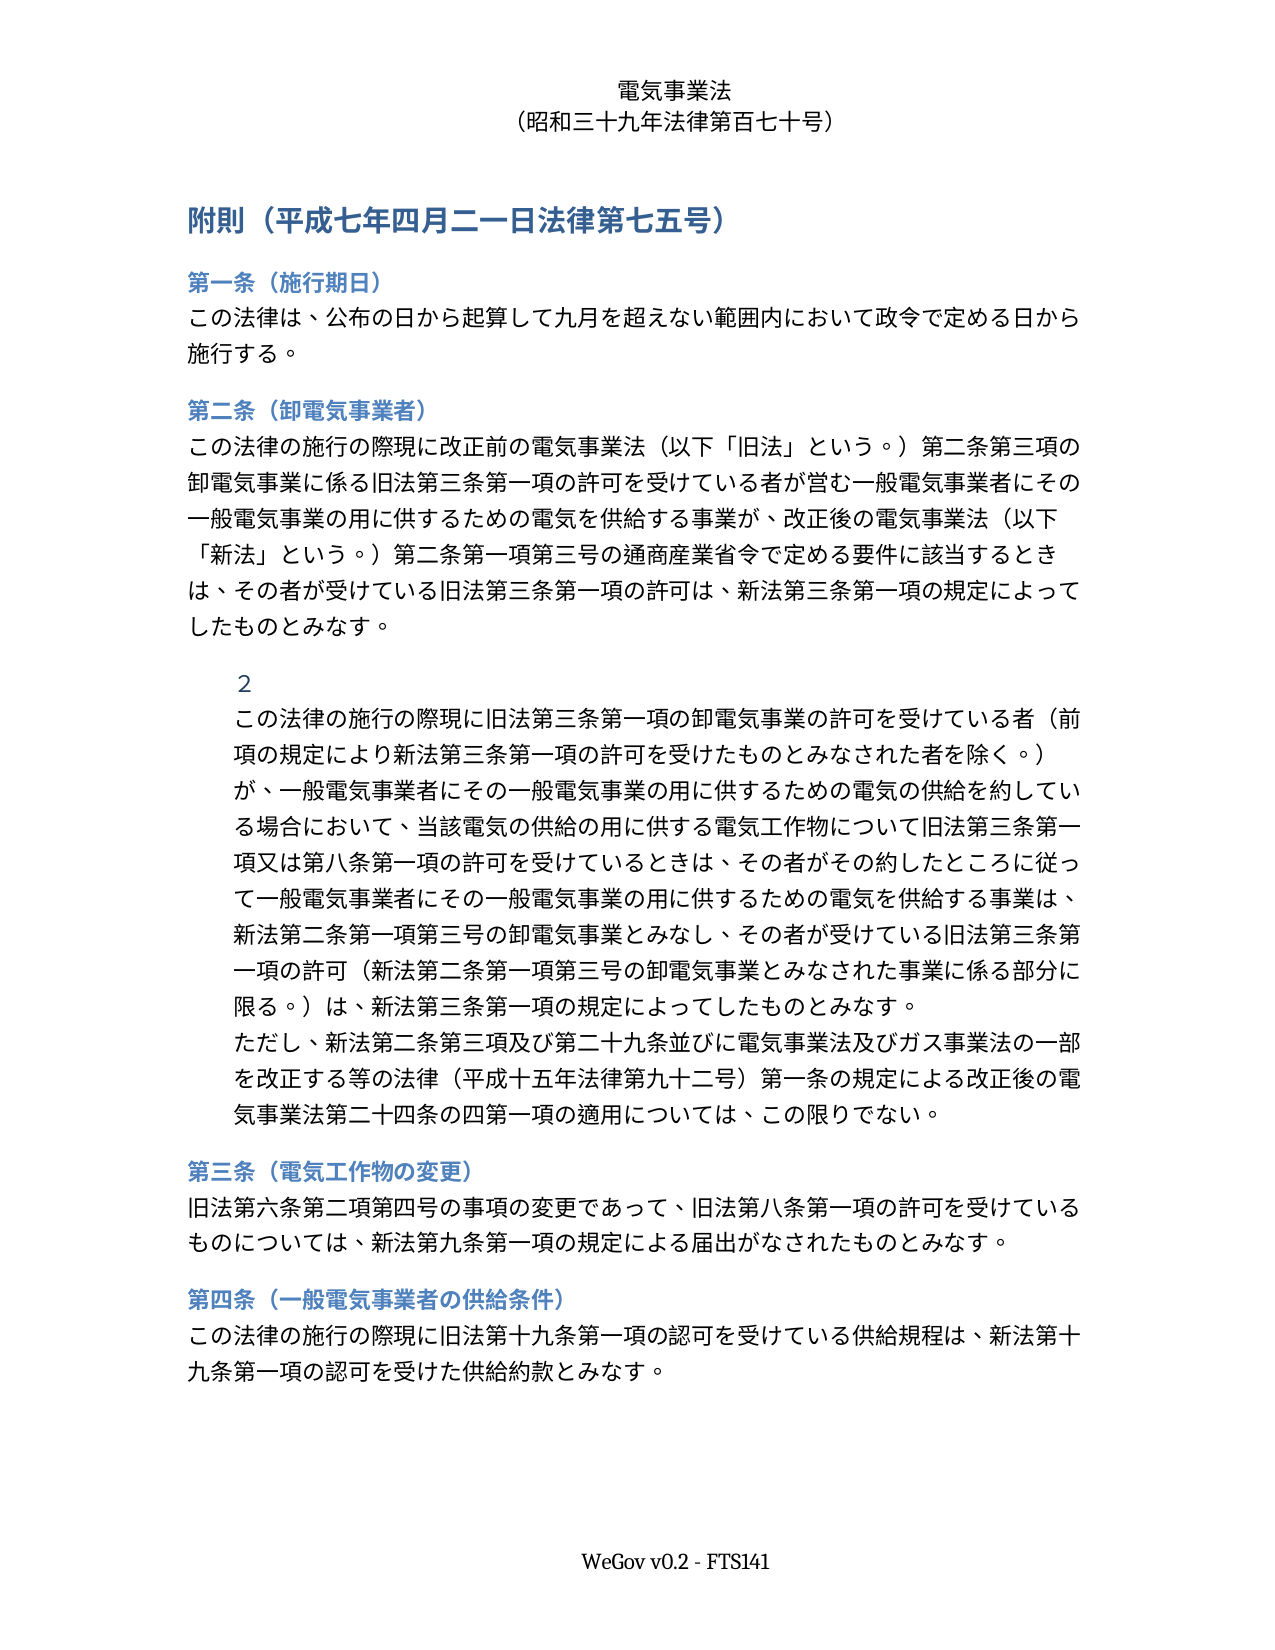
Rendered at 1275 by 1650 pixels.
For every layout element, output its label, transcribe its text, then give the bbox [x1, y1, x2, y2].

text この法律の施行の際現に旧法第十九条第一項の認可を受けている供給規程は、新法第十九条第一項の認可を受けた供給約款とみなす。 [187, 1320, 1087, 1387]
subtitle 第三条（電気工作物の変更） [187, 1156, 1087, 1187]
text 旧法第六条第二項第四号の事項の変更であって、旧法第八条第一項の許可を受けているものについては、新法第九条第一項の規定による届出がなされたものとみなす。 [187, 1191, 1087, 1259]
text この法律の施行の際現に改正前の電気事業法（以下「旧法」という。）第二条第三項の卸電気事業に係る旧法第三条第一項の許可を受けている者が営む一般電気事業者にその一般電気事業の用に供するための電気を供給する事業が、改正後の電気事業法（以下「新法」という。）第二条第一項第三号の通商産業省令で定める要件に該当するときは、その者が受けている旧法第三条第一項の許可は、新法第三条第一項の規定によってしたものとみなす。 [187, 431, 1087, 642]
subtitle 第四条（一般電気事業者の供給条件） [187, 1284, 1087, 1315]
subtitle ２ [233, 667, 1087, 699]
subtitle 第二条（卸電気事業者） [187, 395, 1087, 426]
subtitle 附則（平成七年四月二一日法律第七五号） [187, 200, 1087, 240]
text この法律の施行の際現に旧法第三条第一項の卸電気事業の許可を受けている者（前項の規定により新法第三条第一項の許可を受けたものとみなされた者を除く。）が、一般電気事業者にその一般電気事業の用に供するための電気の供給を約している場合において、当該電気の供給の用に供する電気工作物について旧法第三条第一項又は第八条第一項の許可を受けているときは、その者がその約したところに従って一般電気事業者にその一般電気事業の用に供するための電気を供給する事業は、新法第二条第一項第三号の卸電気事業とみなし、その者が受けている旧法第三条第一項の許可（新法第二条第一項第三号の卸電気事業とみなされた事業に係る部分に限る。）は、新法第三条第一項の規定によってしたものとみなす。 ただし、新法第二条第三項及び第二十九条並びに電気事業法及びガス事業法の一部を改正する等の法律（平成十五年法律第九十二号）第一条の規定による改正後の電気事業法第二十四条の四第一項の適用については、この限りでない。 [233, 703, 1087, 1130]
text この法律は、公布の日から起算して九月を超えない範囲内において政令で定める日から施行する。 [187, 302, 1087, 369]
subtitle 第一条（施行期日） [187, 266, 1087, 298]
